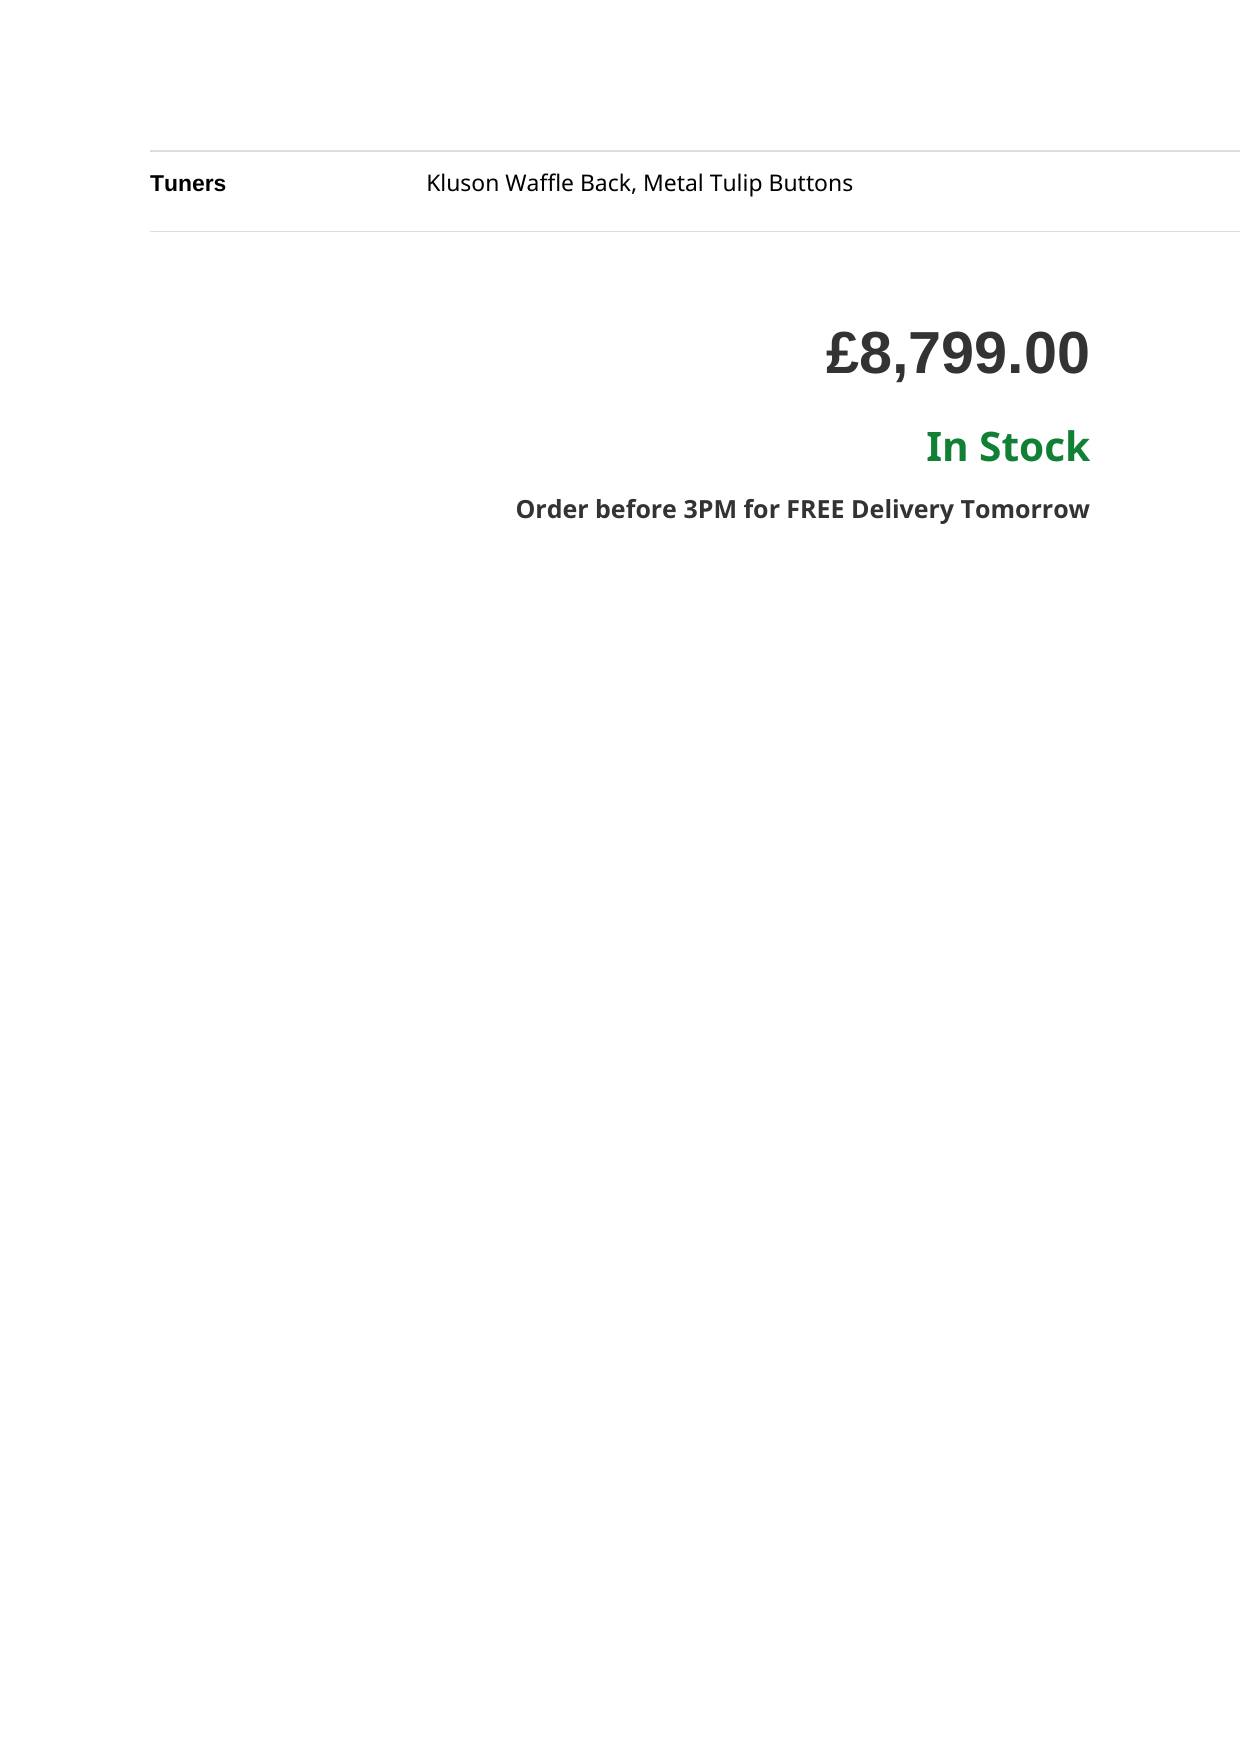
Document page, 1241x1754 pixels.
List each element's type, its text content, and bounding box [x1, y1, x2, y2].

text In Stock [150, 418, 1090, 473]
text Order before 3PM for FREE Delivery Tomorrow [150, 489, 1090, 526]
table_cell Kluson Waffle Back, Metal Tulip Buttons [426, 152, 1240, 231]
table_cell Tuners [150, 152, 426, 231]
text £8,799.00 [150, 318, 1090, 387]
